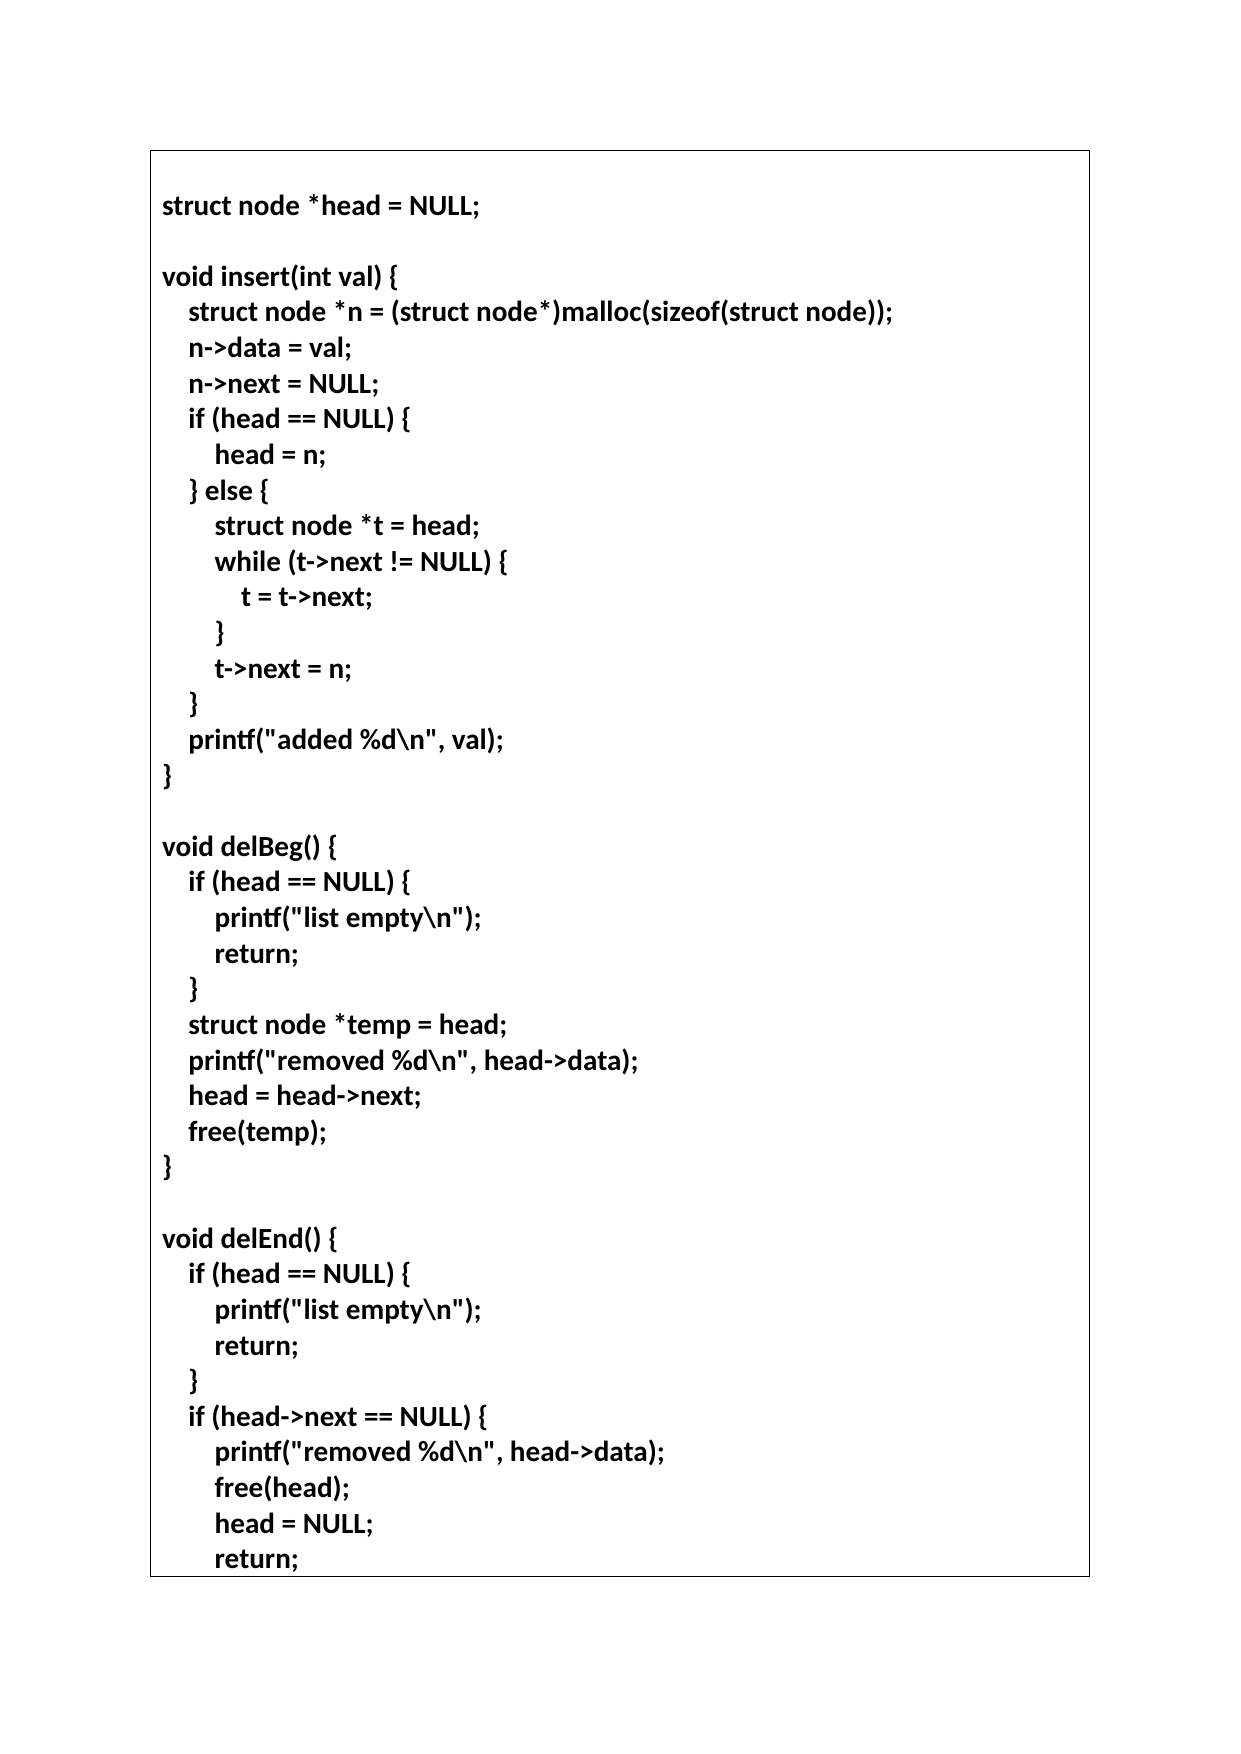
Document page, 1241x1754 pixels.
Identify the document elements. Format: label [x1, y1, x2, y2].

table_header [151, 151, 1089, 1576]
